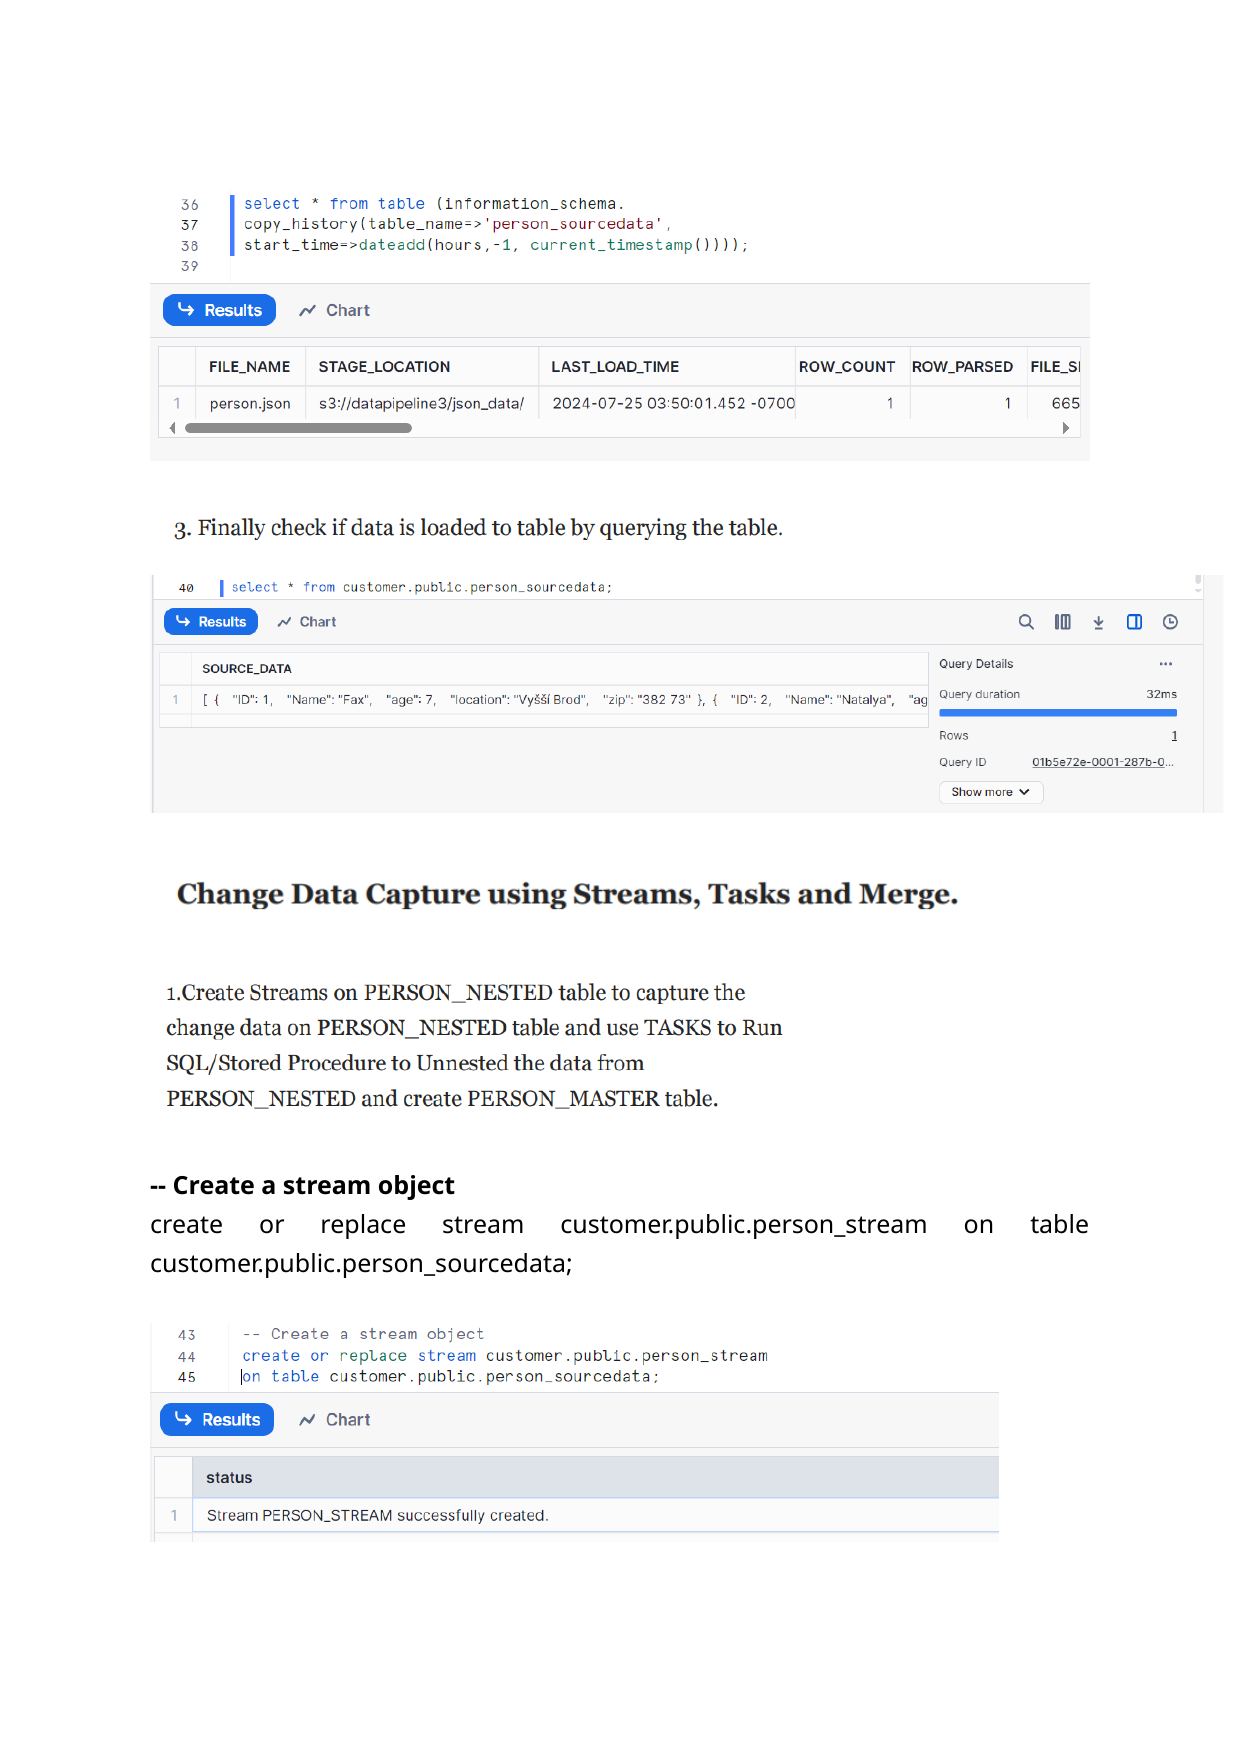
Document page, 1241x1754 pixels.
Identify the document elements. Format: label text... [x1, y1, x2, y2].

picture [150, 1323, 999, 1542]
text -- Create a stream object [150, 1167, 1090, 1201]
picture [150, 856, 973, 959]
picture [150, 189, 1091, 461]
picture [150, 964, 797, 1123]
picture [150, 575, 1224, 813]
picture [150, 504, 823, 570]
text create or replace stream customer.public.person_stream on table customer.public.person_sourcedata; [150, 1206, 1090, 1280]
